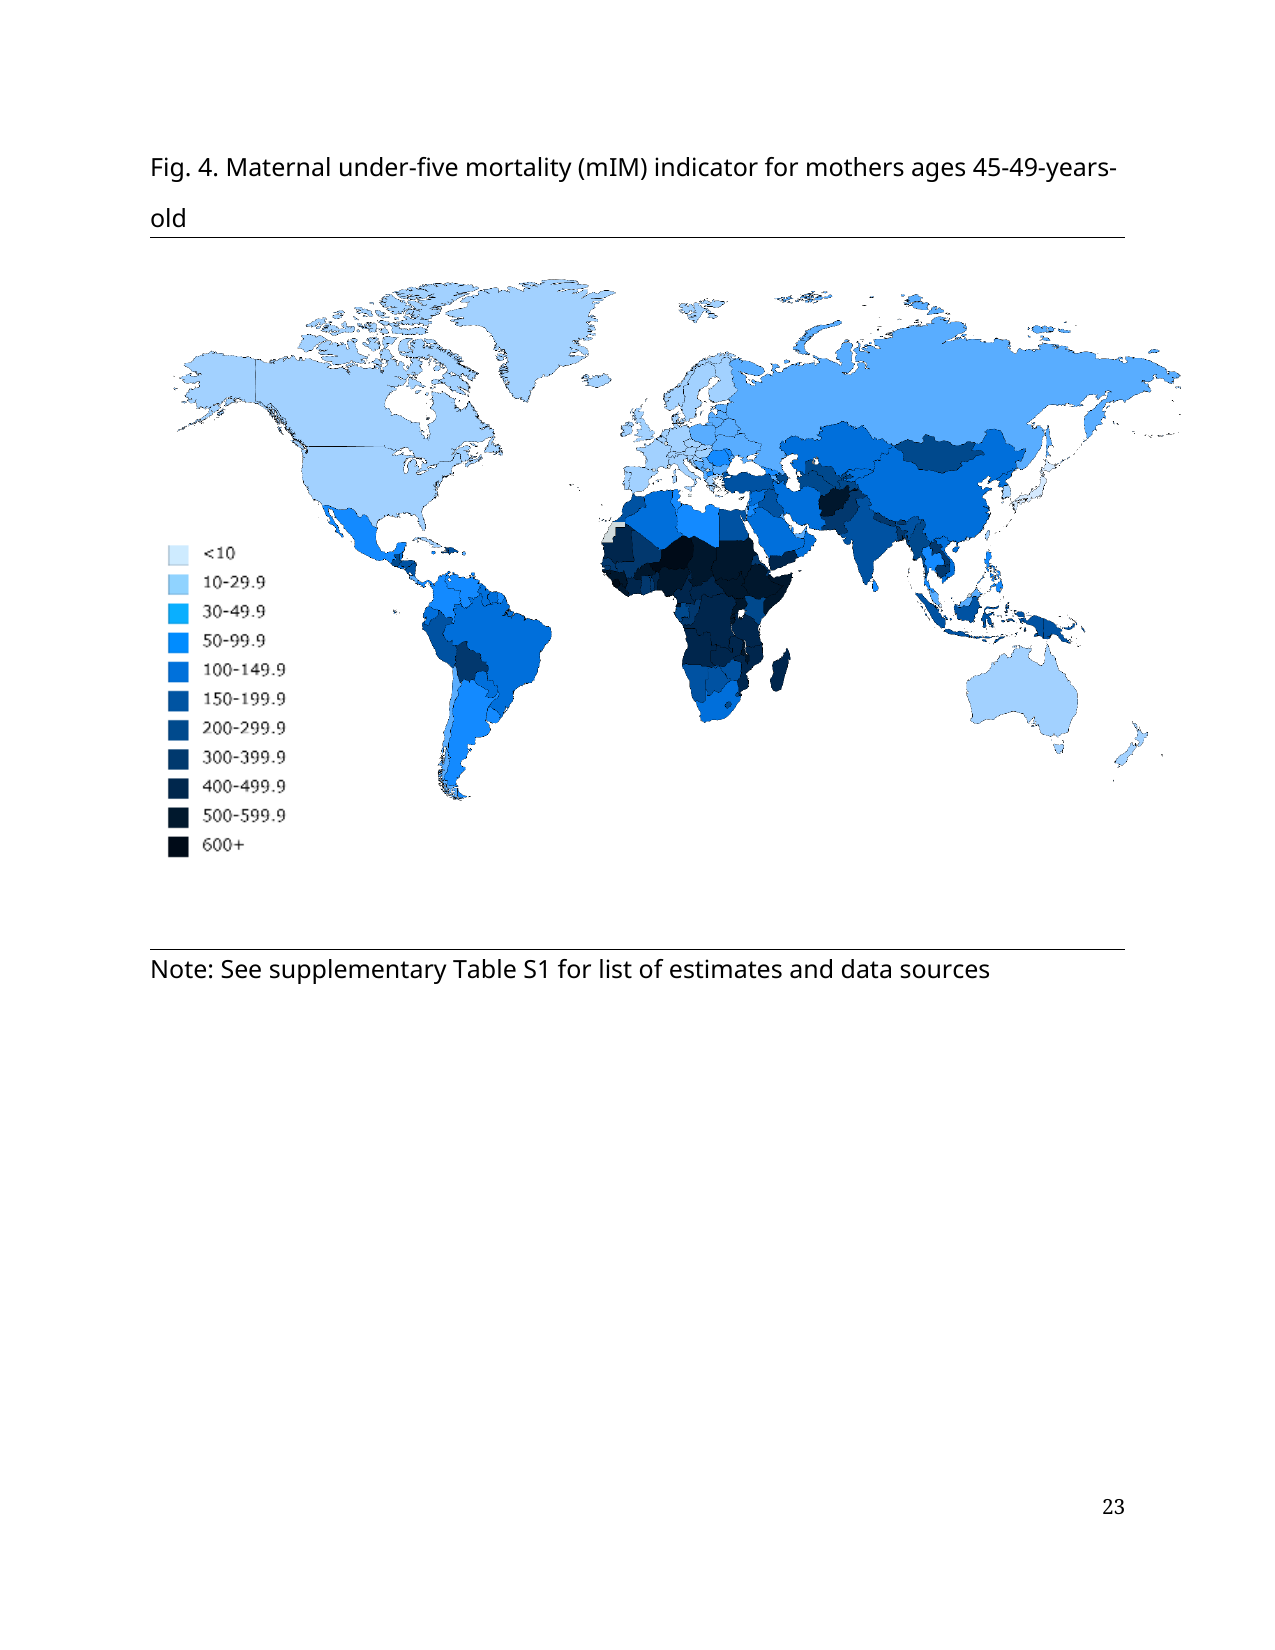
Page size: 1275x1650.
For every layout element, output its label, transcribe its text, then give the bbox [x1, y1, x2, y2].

text Fig. 4. Maternal under-five mortality (mIM) indicator for mothers ages 45-49-years-old [150, 150, 1125, 237]
picture [150, 256, 1205, 877]
text Note: See supplementary Table S1 for list of estimates and data sources [150, 950, 1125, 986]
